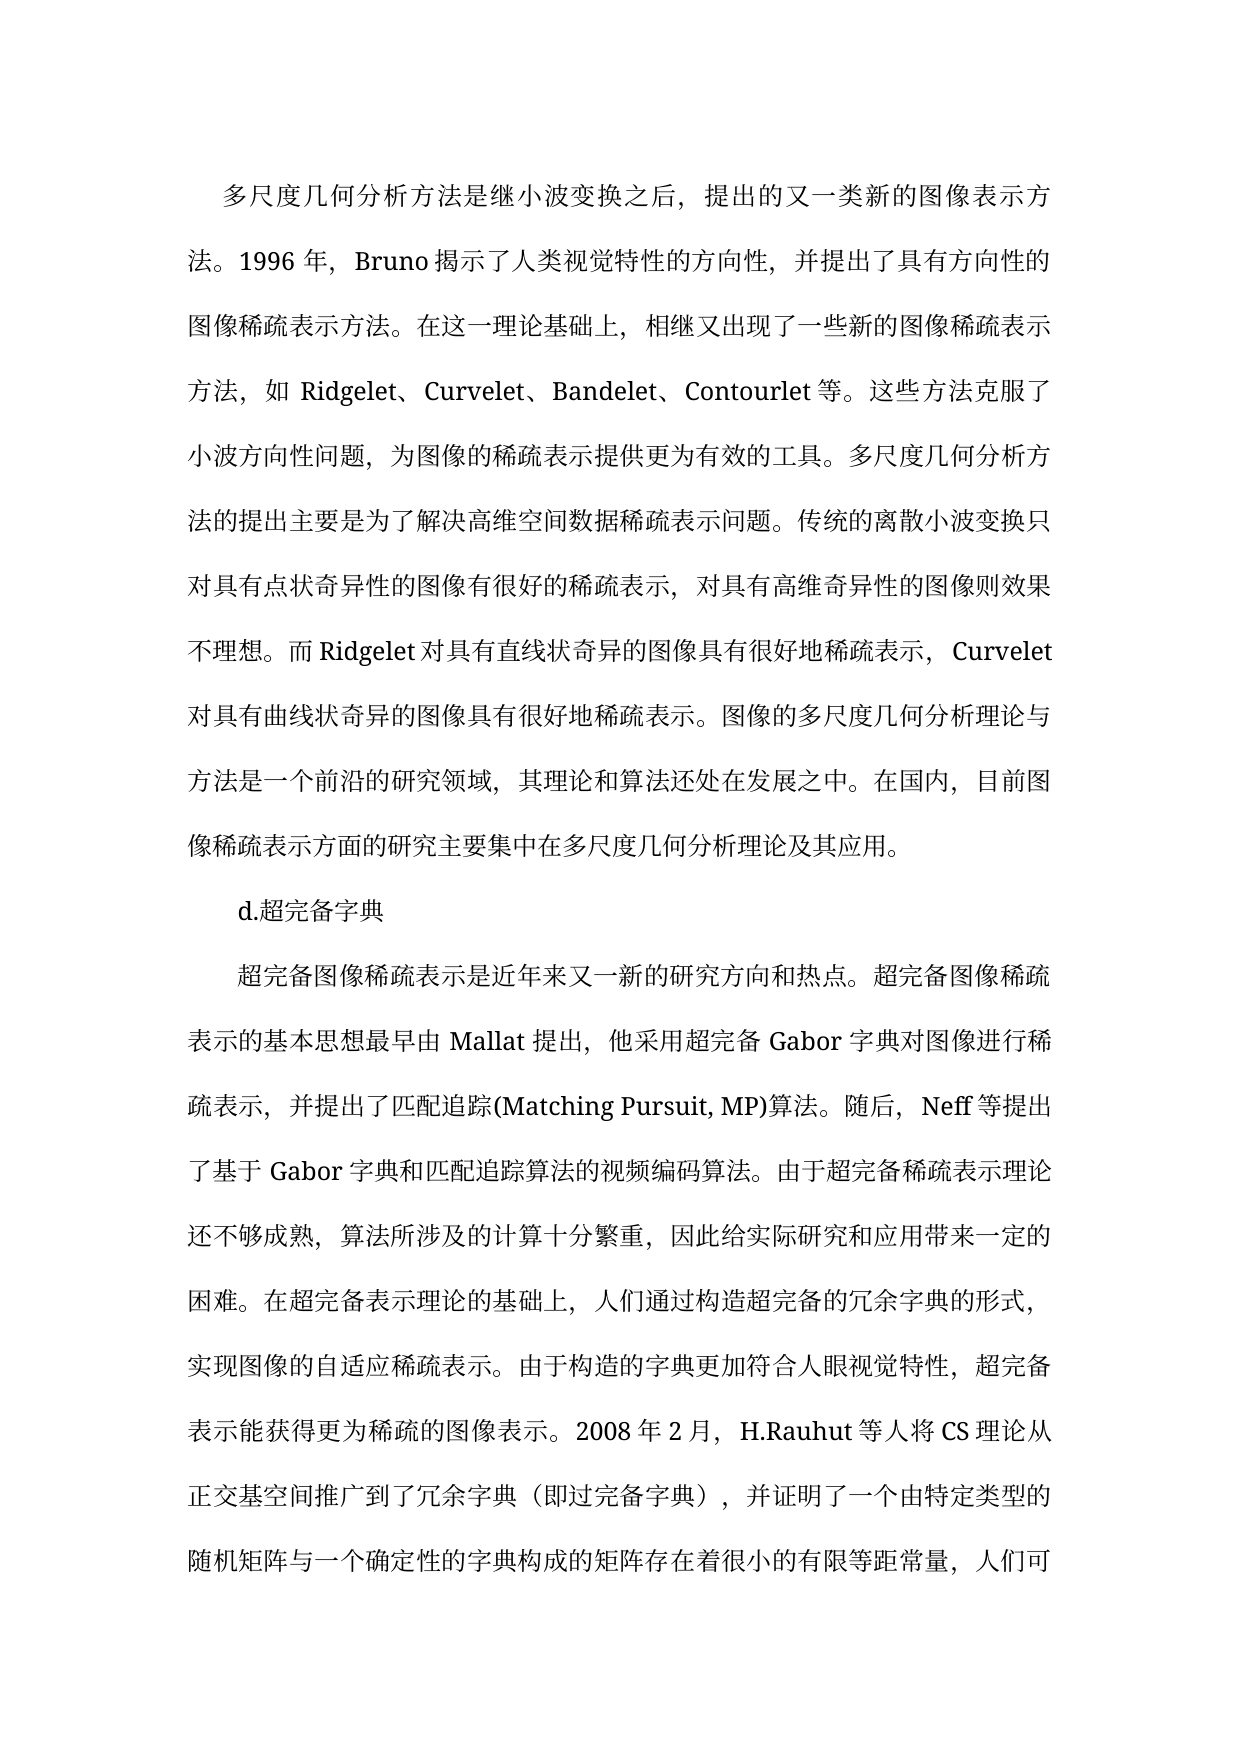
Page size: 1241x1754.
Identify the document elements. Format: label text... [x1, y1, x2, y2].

text 多尺度几何分析方法是继小波变换之后，提出的又一类新的图像表示方法。1996 年，Bruno揭示了人类视觉特性的方向性，并提出了具有方向性的图像稀疏表示方法。在这一理论基础上，相继又出现了一些新的图像稀疏表示方法，如 Ridgelet、Curvelet、Bandelet、Contourlet等。这些方法克服了小波方向性问题，为图像的稀疏表示提供更为有效的工具。多尺度几何分析方法的提出主要是为了解决高维空间数据稀疏表示问题。传统的离散小波变换只对具有点状奇异性的图像有很好的稀疏表示，对具有高维奇异性的图像则效果不理想。而Ridgelet对具有直线状奇异的图像具有很好地稀疏表示，Curvelet对具有曲线状奇异的图像具有很好地稀疏表示。图像的多尺度几何分析理论与方法是一个前沿的研究领域，其理论和算法还处在发展之中。在国内，目前图像稀疏表示方面的研究主要集中在多尺度几何分析理论及其应用。 [187, 162, 1053, 877]
list 超完备字典 [187, 877, 1053, 942]
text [187, 942, 1053, 1592]
